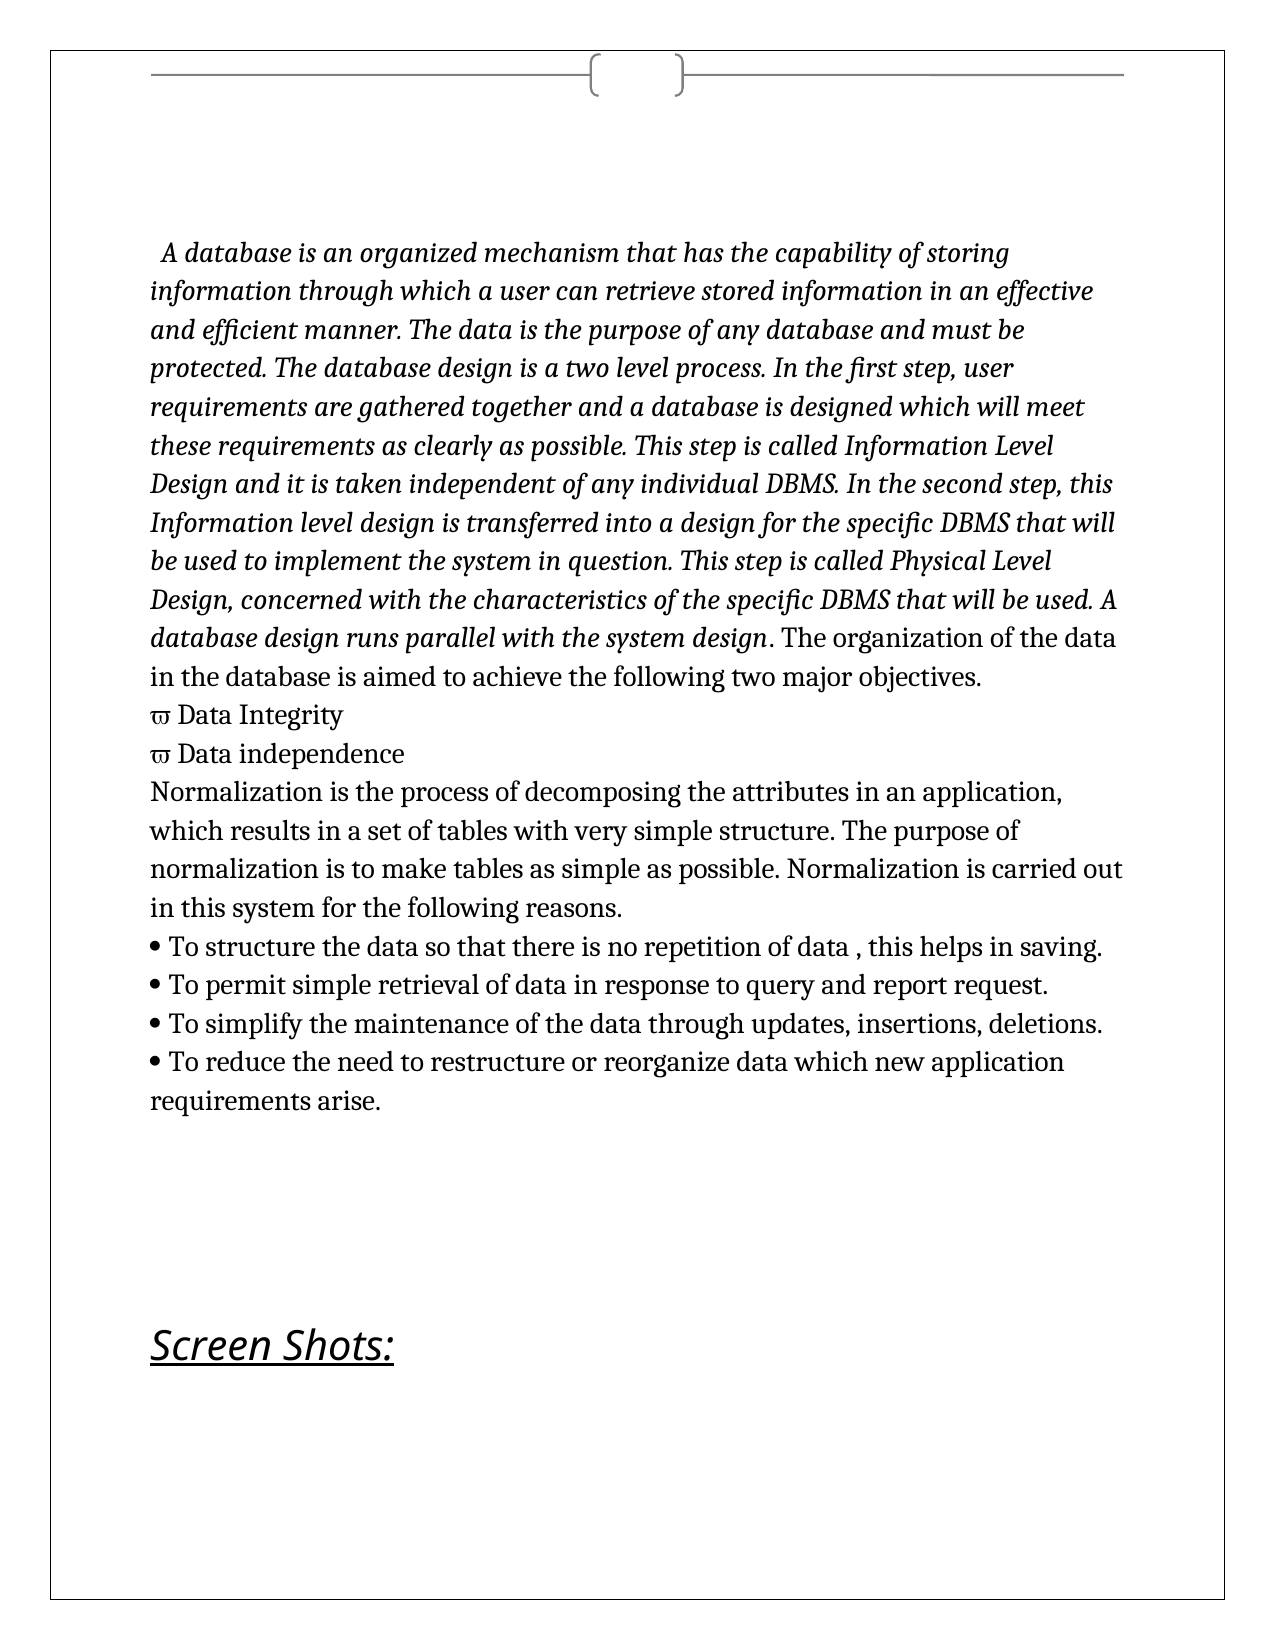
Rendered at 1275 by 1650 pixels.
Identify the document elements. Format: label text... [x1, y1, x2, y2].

text Screen Shots: [150, 1315, 1125, 1372]
text A database is an organized mechanism that has the capability of storing information through which a user can retrieve stored information in an effective and efficient manner. The data is the purpose of any database and must be protected. The database design is a two level process. In the first step, user requirements are gathered together and a database is designed which will meet these requirements as clearly as possible. This step is called Information Level Design and it is taken independent of any individual DBMS. In the second step, this Information level design is transferred into a design for the specific DBMS that will be used to implement the system in question. This step is called Physical Level Design, concerned with the characteristics of the specific DBMS that will be used. A database design runs parallel with the system design. The organization of the data in the database is aimed to achieve the following two major objectives. Data Integrity Data independence Normalization is the process of decomposing the attributes in an application, which results in a set of tables with very simple structure. The purpose of normalization is to make tables as simple as possible. Normalization is carried out in this system for the following reasons. To structure the data so that there is no repetition of data , this helps in saving. To permit simple retrieval of data in response to query and report request. To simplify the maintenance of the data through updates, insertions, deletions. To reduce the need to restructure or reorganize data which new application requirements arise. [150, 236, 1125, 1117]
